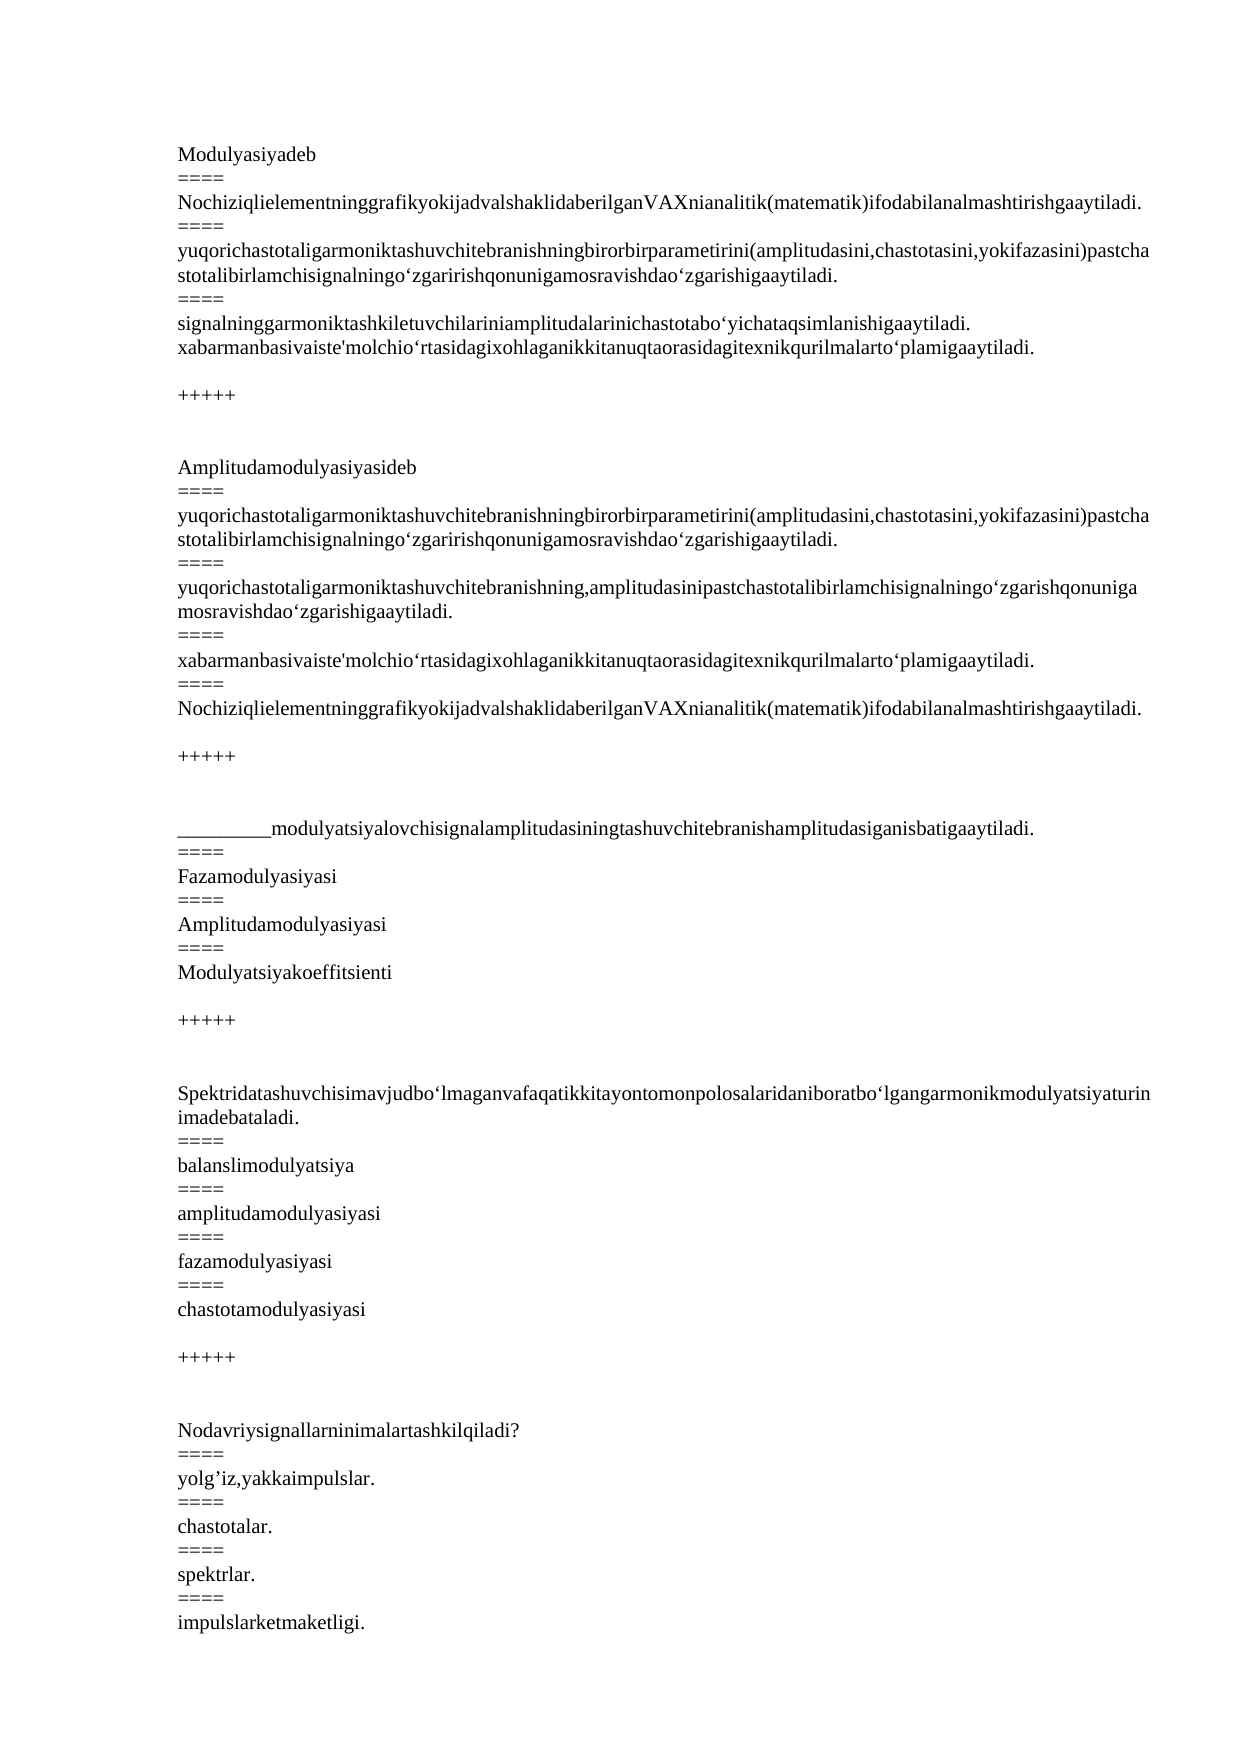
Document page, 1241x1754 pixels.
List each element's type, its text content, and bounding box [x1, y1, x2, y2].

text ==== [177, 936, 1152, 960]
text ==== [177, 623, 1152, 647]
text Amplitudamodulyasiyasi [177, 912, 1152, 936]
text ==== [177, 1225, 1152, 1249]
text ==== [177, 287, 1152, 311]
text xabarmanbasivaiste'molchio‘rtasidagixohlaganikkitanuqtaorasidagitexnikqurilmalarto‘plamigaaytiladi. [177, 647, 1152, 672]
text Modulyatsiyakoeffitsienti [177, 960, 1152, 984]
text +++++ [177, 744, 1152, 768]
text ==== [177, 1586, 1152, 1610]
text ==== [177, 1129, 1152, 1153]
text +++++ [177, 1008, 1152, 1032]
text impulslarketmaketligi. [177, 1610, 1152, 1634]
text ==== [177, 214, 1152, 238]
text Nodavriysignallarninimalartashkilqiladi? [177, 1417, 1152, 1442]
text Fazamodulyasiyasi [177, 864, 1152, 888]
text ==== [177, 551, 1152, 575]
text ==== [177, 672, 1152, 696]
text spektrlar. [177, 1562, 1152, 1586]
text yolg’iz,yakkaimpulslar. [177, 1466, 1152, 1490]
text _________modulyatsiyalovchisignalamplitudasiningtashuvchitebranishamplitudasiganisbatigaaytiladi. [177, 816, 1152, 840]
text signalninggarmoniktashkiletuvchilariniamplitudalarinichastotabo‘yichataqsimlanishigaaytiladi. [177, 311, 1152, 335]
text ==== [177, 1538, 1152, 1562]
text chastotamodulyasiyasi [177, 1297, 1152, 1321]
text NochiziqlielementninggrafikyokijadvalshaklidaberilganVAXnianalitik(matematik)ifodabilanalmashtirishgaaytiladi. [177, 190, 1152, 214]
text Amplitudamodulyasiyasideb [177, 455, 1152, 479]
text ==== [177, 1177, 1152, 1201]
text ==== [177, 1490, 1152, 1514]
text NochiziqlielementninggrafikyokijadvalshaklidaberilganVAXnianalitik(matematik)ifodabilanalmashtirishgaaytiladi. [177, 696, 1152, 720]
text xabarmanbasivaiste'molchio‘rtasidagixohlaganikkitanuqtaorasidagitexnikqurilmalarto‘plamigaaytiladi. [177, 335, 1152, 359]
text fazamodulyasiyasi [177, 1249, 1152, 1273]
text ==== [177, 1273, 1152, 1297]
text balanslimodulyatsiya [177, 1153, 1152, 1177]
text chastotalar. [177, 1514, 1152, 1538]
text ==== [177, 888, 1152, 912]
text ==== [177, 1442, 1152, 1466]
text Modulyasiyadeb [177, 142, 1152, 166]
text yuqorichastotaligarmoniktashuvchitebranishning,amplitudasinipastchastotalibirlamchisignalningo‘zgarishqonunigamosravishdao‘zgarishigaaytiladi. [177, 575, 1152, 623]
text +++++ [177, 1345, 1152, 1369]
text ==== [177, 840, 1152, 864]
text Spektridatashuvchisimavjudbo‘lmaganvafaqatikkitayontomonpolosalaridaniboratbo‘lgangarmonikmodulyatsiyaturinimadebataladi. [177, 1081, 1152, 1129]
text ==== [177, 166, 1152, 190]
text +++++ [177, 383, 1152, 407]
text ==== [177, 479, 1152, 503]
text yuqorichastotaligarmoniktashuvchitebranishningbirorbirparametirini(amplitudasini,chastotasini,yokifazasini)pastchastotalibirlamchisignalningo‘zgaririshqonunigamosravishdao‘zgarishigaaytiladi. [177, 238, 1152, 287]
text amplitudamodulyasiyasi [177, 1201, 1152, 1225]
text yuqorichastotaligarmoniktashuvchitebranishningbirorbirparametirini(amplitudasini,chastotasini,yokifazasini)pastchastotalibirlamchisignalningo‘zgaririshqonunigamosravishdao‘zgarishigaaytiladi. [177, 503, 1152, 551]
